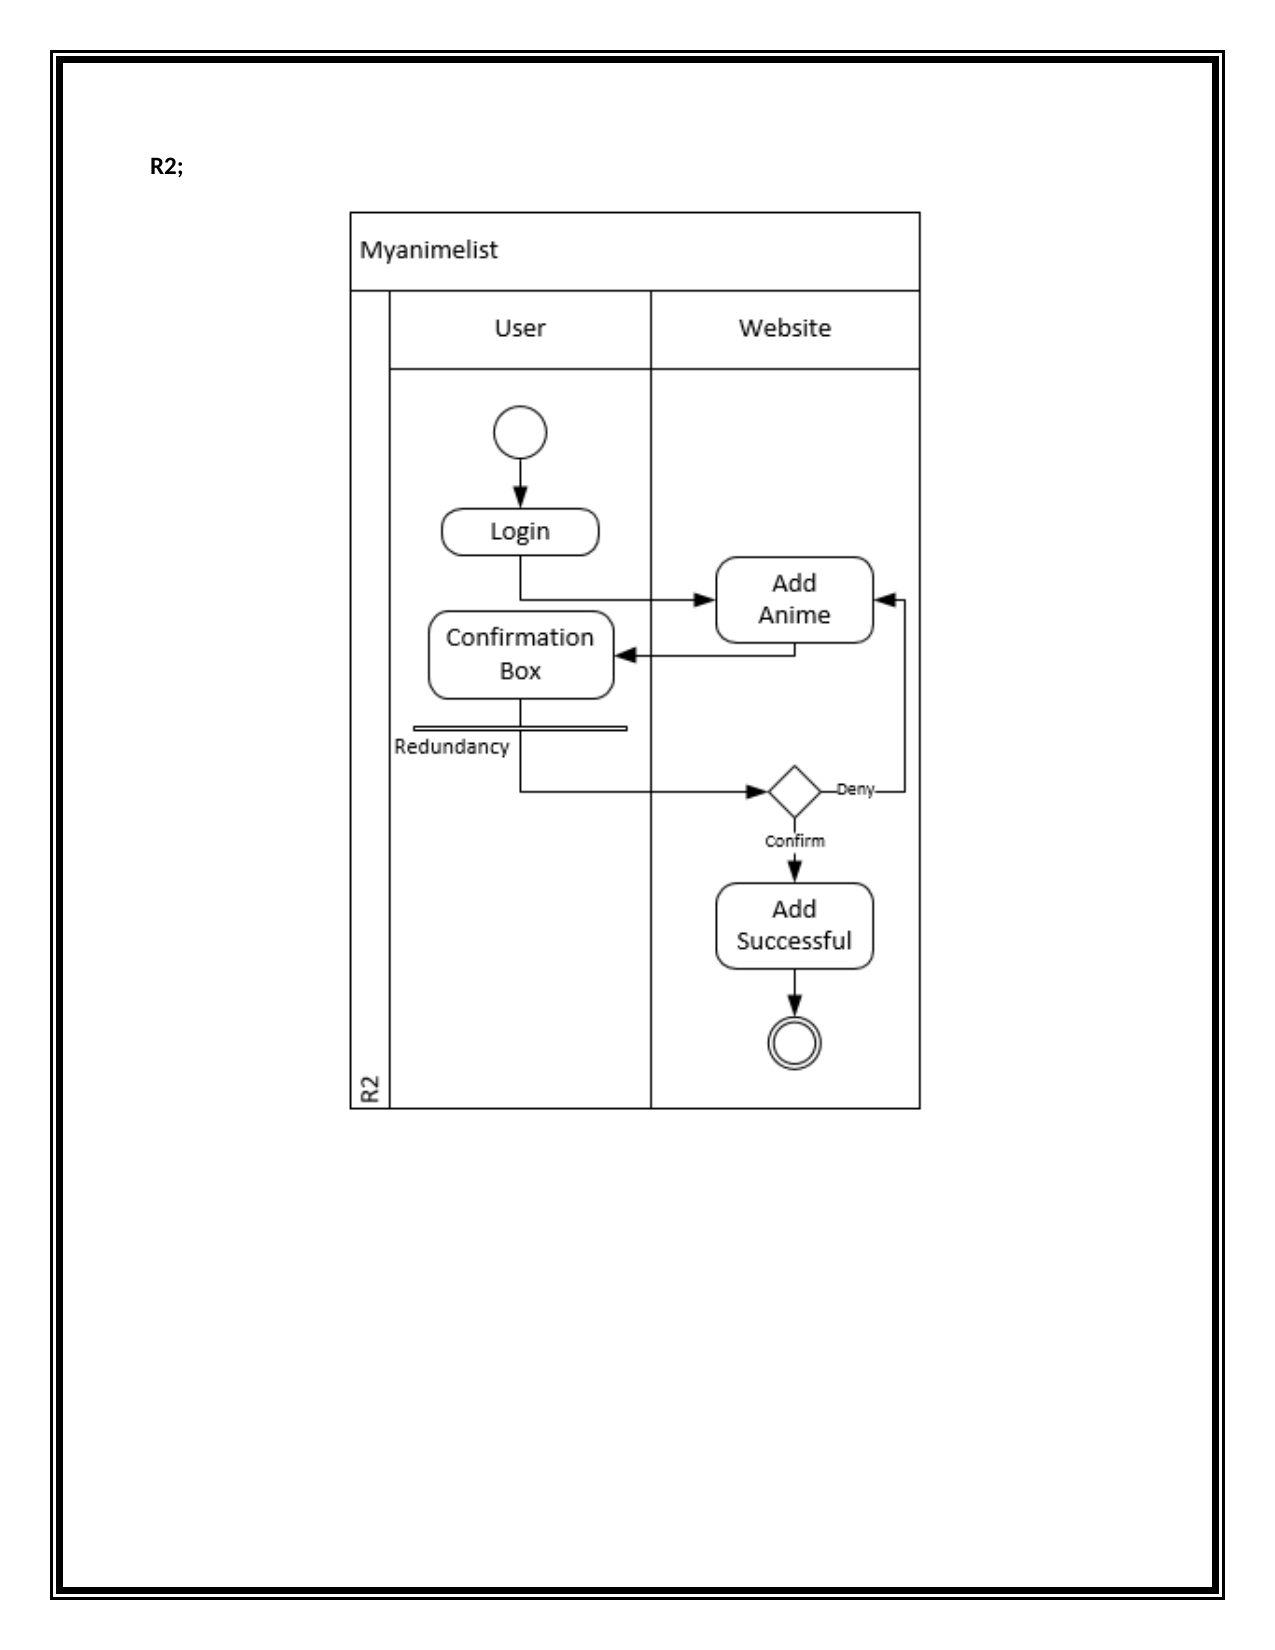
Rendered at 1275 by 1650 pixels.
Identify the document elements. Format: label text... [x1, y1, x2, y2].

picture [337, 199, 938, 1123]
text R2; [150, 150, 1125, 181]
